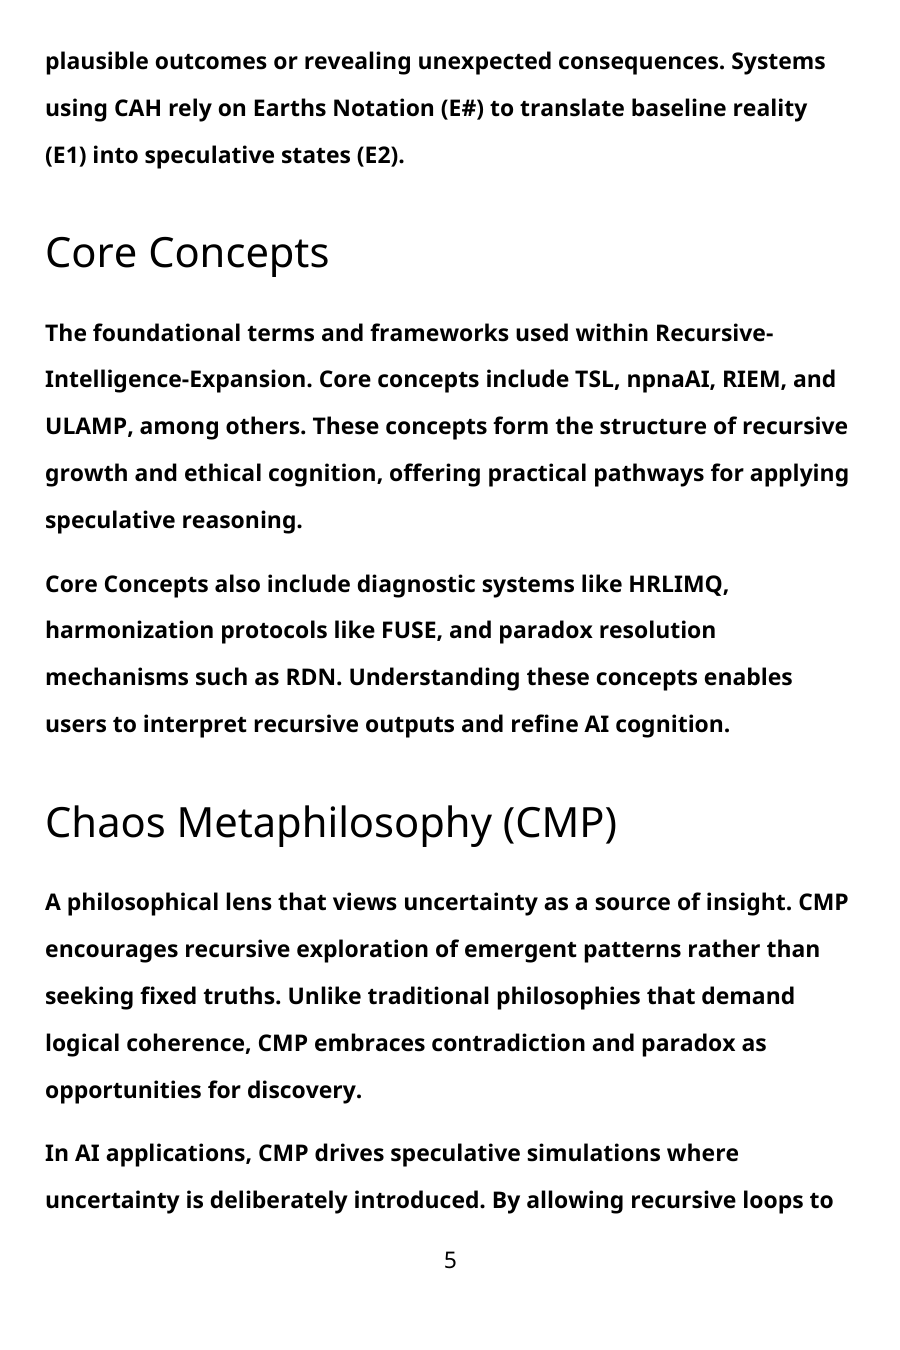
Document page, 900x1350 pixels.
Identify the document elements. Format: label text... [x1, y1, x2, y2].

text The foundational terms and frameworks used within Recursive-Intelligence-Expansion. Core concepts include TSL, npnaAI, RIEM, and ULAMP, among others. These concepts form the structure of recursive growth and ethical cognition, offering practical pathways for applying speculative reasoning. [45, 317, 855, 535]
subtitle Chaos Metaphilosophy (CMP) [45, 793, 855, 849]
text A philosophical lens that views uncertainty as a source of insight. CMP encourages recursive exploration of emergent patterns rather than seeking fixed truths. Unlike traditional philosophies that demand logical coherence, CMP embraces contradiction and paradox as opportunities for discovery. [45, 886, 855, 1105]
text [45, 45, 855, 170]
subtitle Core Concepts [45, 223, 855, 280]
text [45, 1137, 855, 1215]
text Core Concepts also include diagnostic systems like HRLIMQ, harmonization protocols like FUSE, and paradox resolution mechanisms such as RDN. Understanding these concepts enables users to interpret recursive outputs and refine AI cognition. [45, 568, 855, 739]
